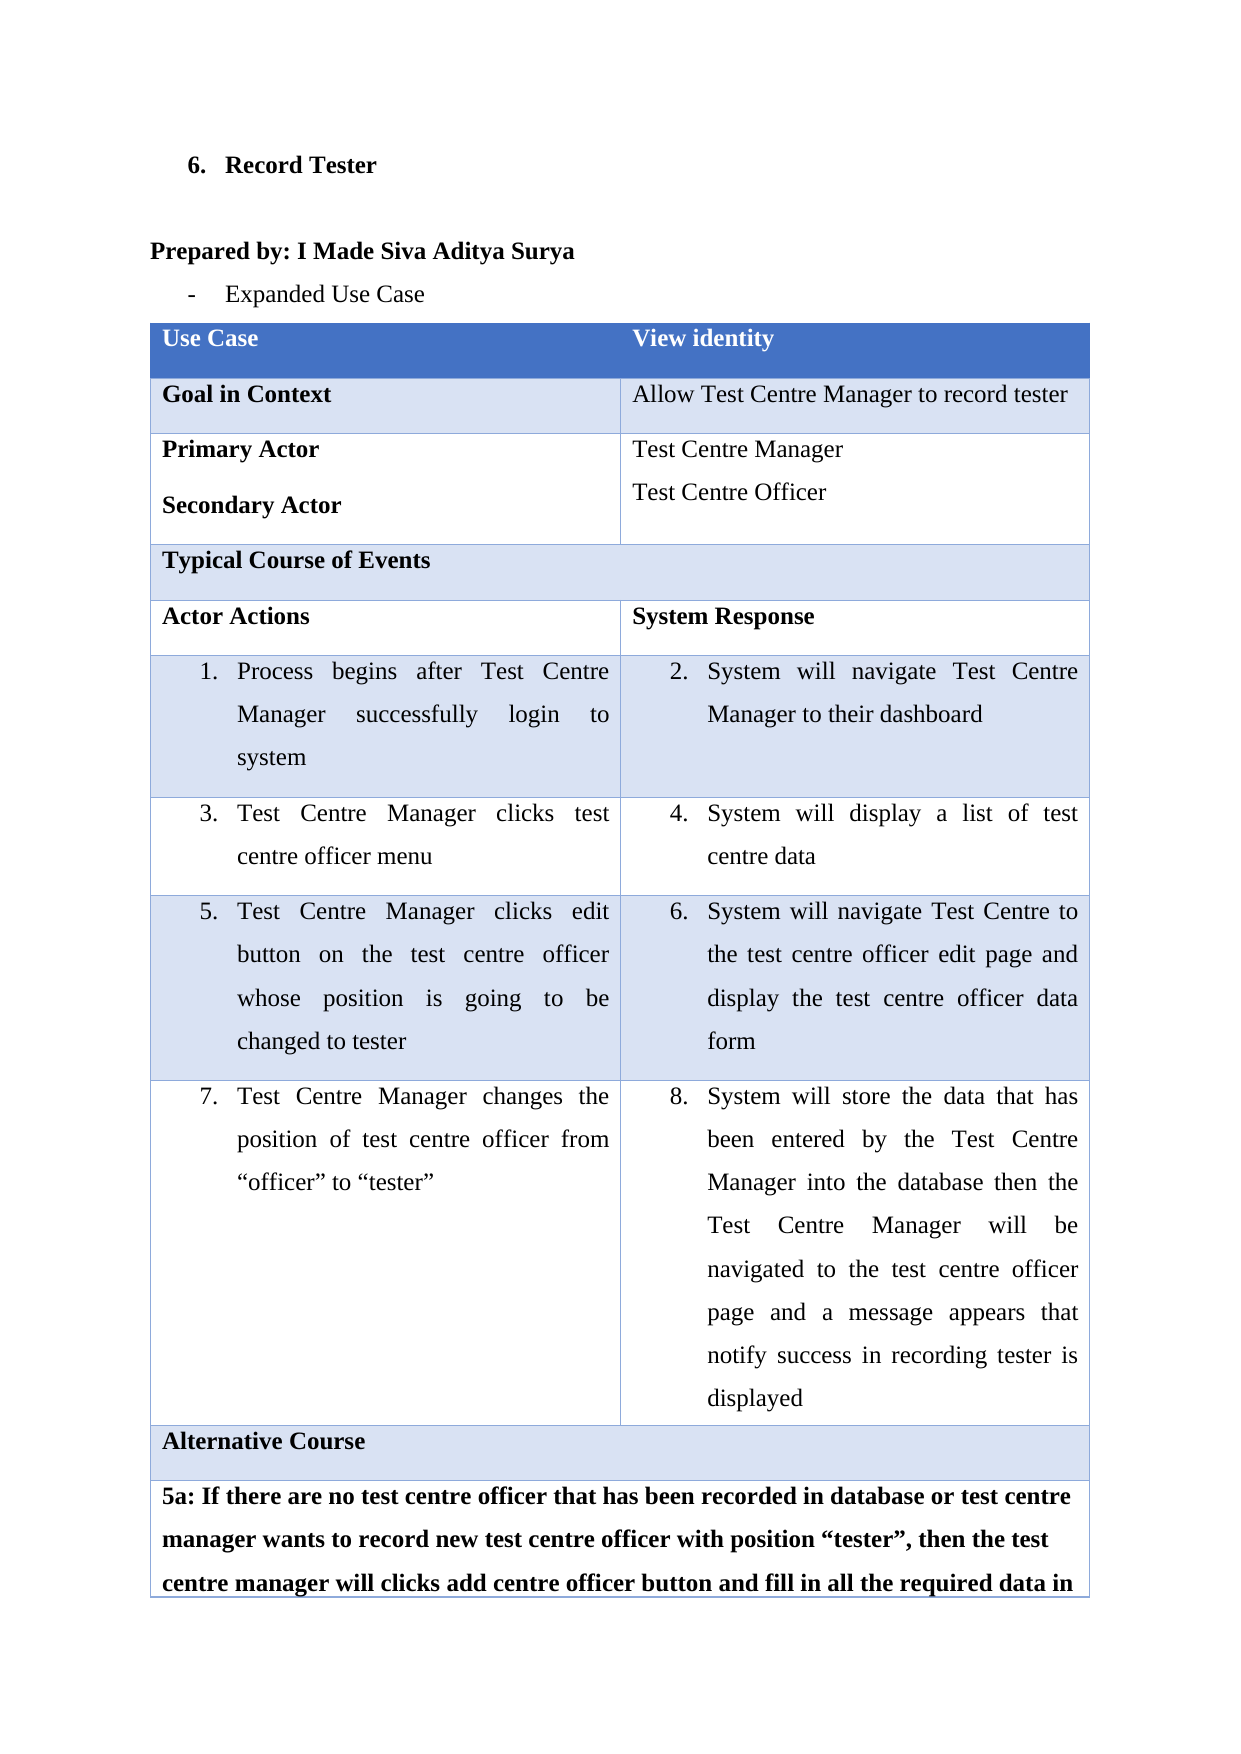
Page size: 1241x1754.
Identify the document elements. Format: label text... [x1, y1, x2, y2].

list Expanded Use Case [187, 279, 1090, 308]
table_cell Actor Actions [151, 601, 620, 655]
table_cell System will navigate Test Centre Manager to their dashboard [621, 656, 1089, 797]
table_cell Test Centre Manager Test Centre Officer [621, 434, 1089, 544]
table_cell Test Centre Manager clicks test centre officer menu [151, 798, 620, 895]
table_cell Alternative Course [151, 1426, 1089, 1480]
table_cell Goal in Context [151, 379, 620, 433]
table_header Use Case [151, 324, 620, 378]
table_cell Typical Course of Events [151, 545, 1089, 600]
table_cell System will store the data that has been entered by the Test Centre Manager into the database then the Test Centre Manager will be navigated to the test centre officer page and a message appears that notify success in recording tester is displayed [621, 1081, 1089, 1425]
table_cell System will navigate Test Centre to the test centre officer edit page and display the test centre officer data form [621, 896, 1089, 1080]
table_cell System will display a list of test centre data [621, 798, 1089, 895]
table_cell Process begins after Test Centre Manager successfully login to system [151, 656, 620, 797]
table_header View identity [621, 324, 1089, 378]
text Prepared by: I Made Siva Aditya Surya [150, 236, 1090, 265]
table_cell Allow Test Centre Manager to record tester [621, 379, 1089, 433]
list Record Tester [187, 150, 1090, 179]
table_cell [151, 1481, 1089, 1596]
table_cell System Response [621, 601, 1089, 655]
table_cell Test Centre Manager changes the position of test centre officer from “officer” to “tester” [151, 1081, 620, 1425]
table_cell Primary Actor Secondary Actor [151, 434, 620, 544]
table_cell Test Centre Manager clicks edit button on the test centre officer whose position is going to be changed to tester [151, 896, 620, 1080]
